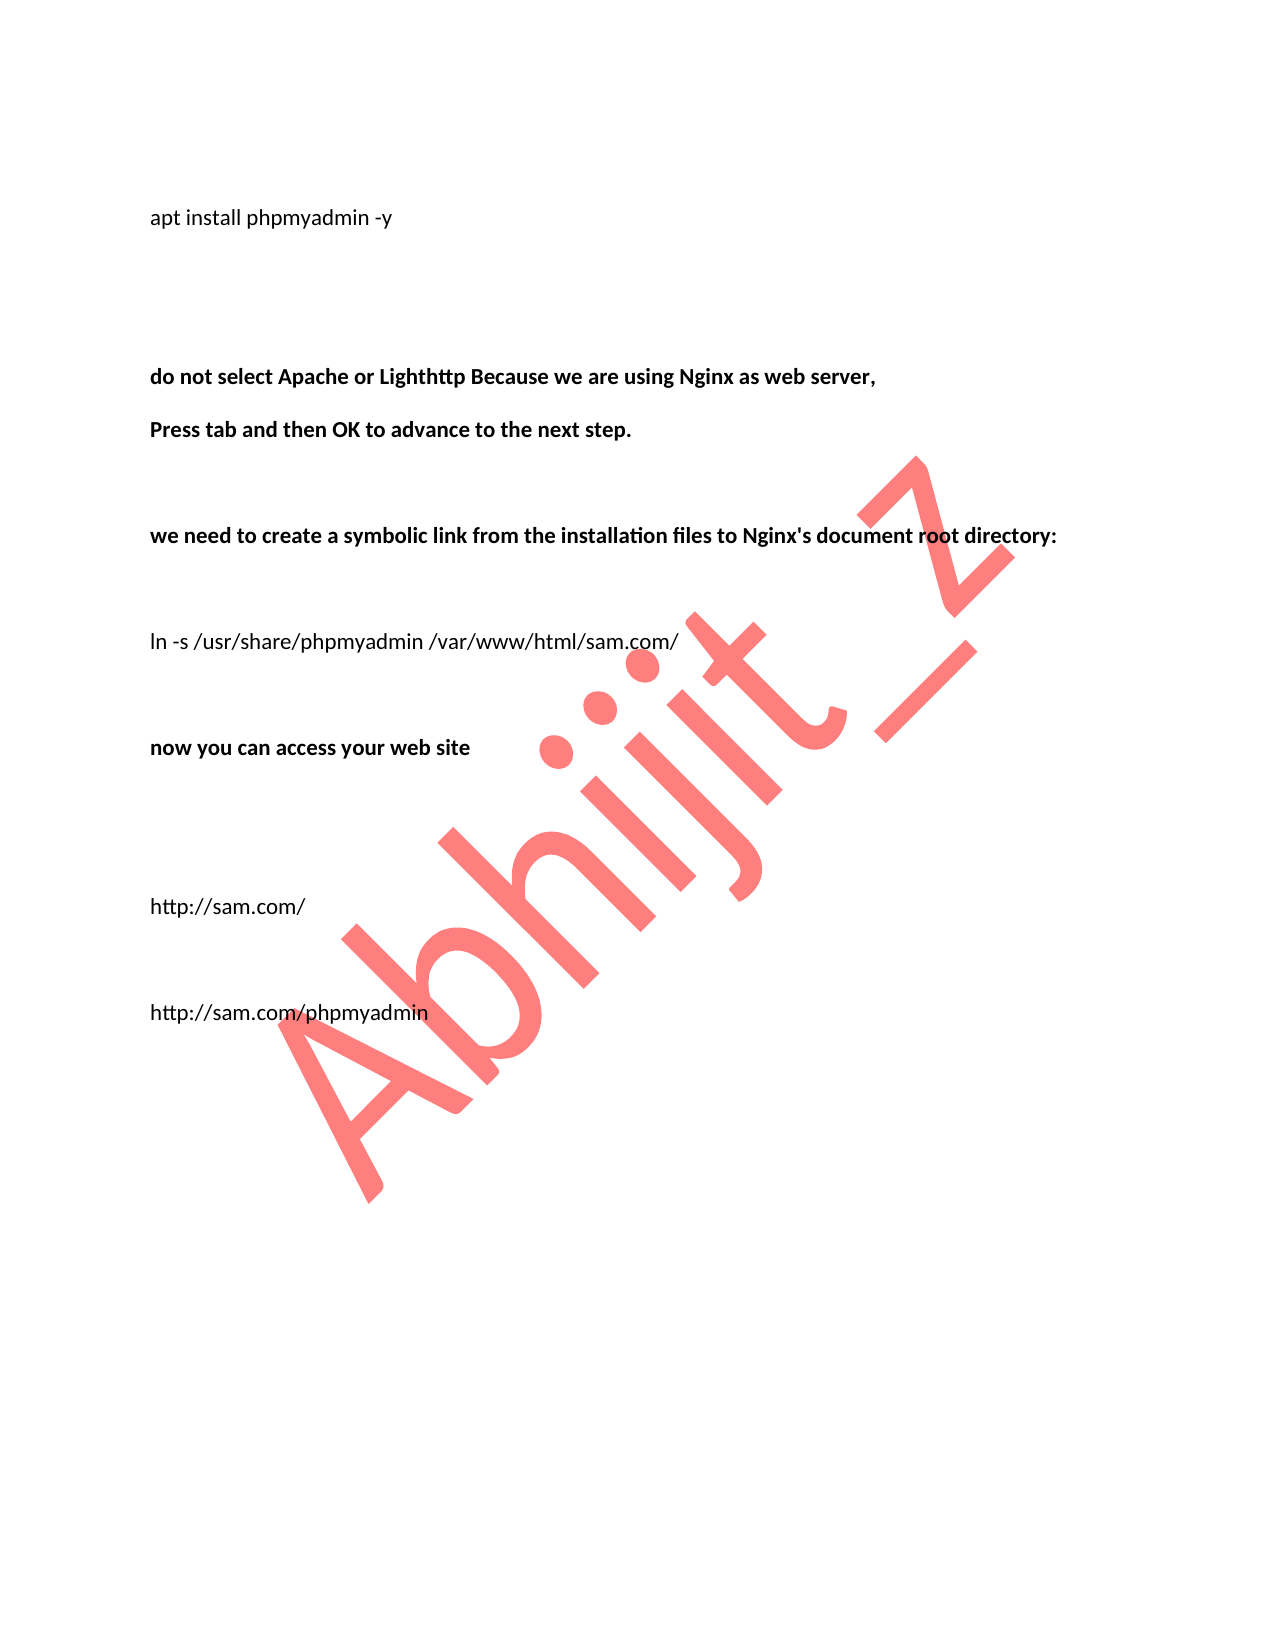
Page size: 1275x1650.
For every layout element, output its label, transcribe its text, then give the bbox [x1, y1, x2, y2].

text do not select Apache or Lighthttp Because we are using Nginx as web server, [150, 362, 1125, 390]
text ln -s /usr/share/phpmyadmin /var/www/html/sam.com/ [150, 627, 1125, 655]
text Press tab and then OK to advance to the next step. [150, 415, 1125, 443]
text http://sam.com/ [150, 892, 1125, 920]
text now you can access your web site [150, 733, 1125, 761]
text http://sam.com/phpmyadmin [150, 998, 1125, 1026]
text apt install phpmyadmin -y [150, 203, 1125, 231]
text we need to create a symbolic link from the installation files to Nginx's document root directory: [150, 521, 1125, 549]
